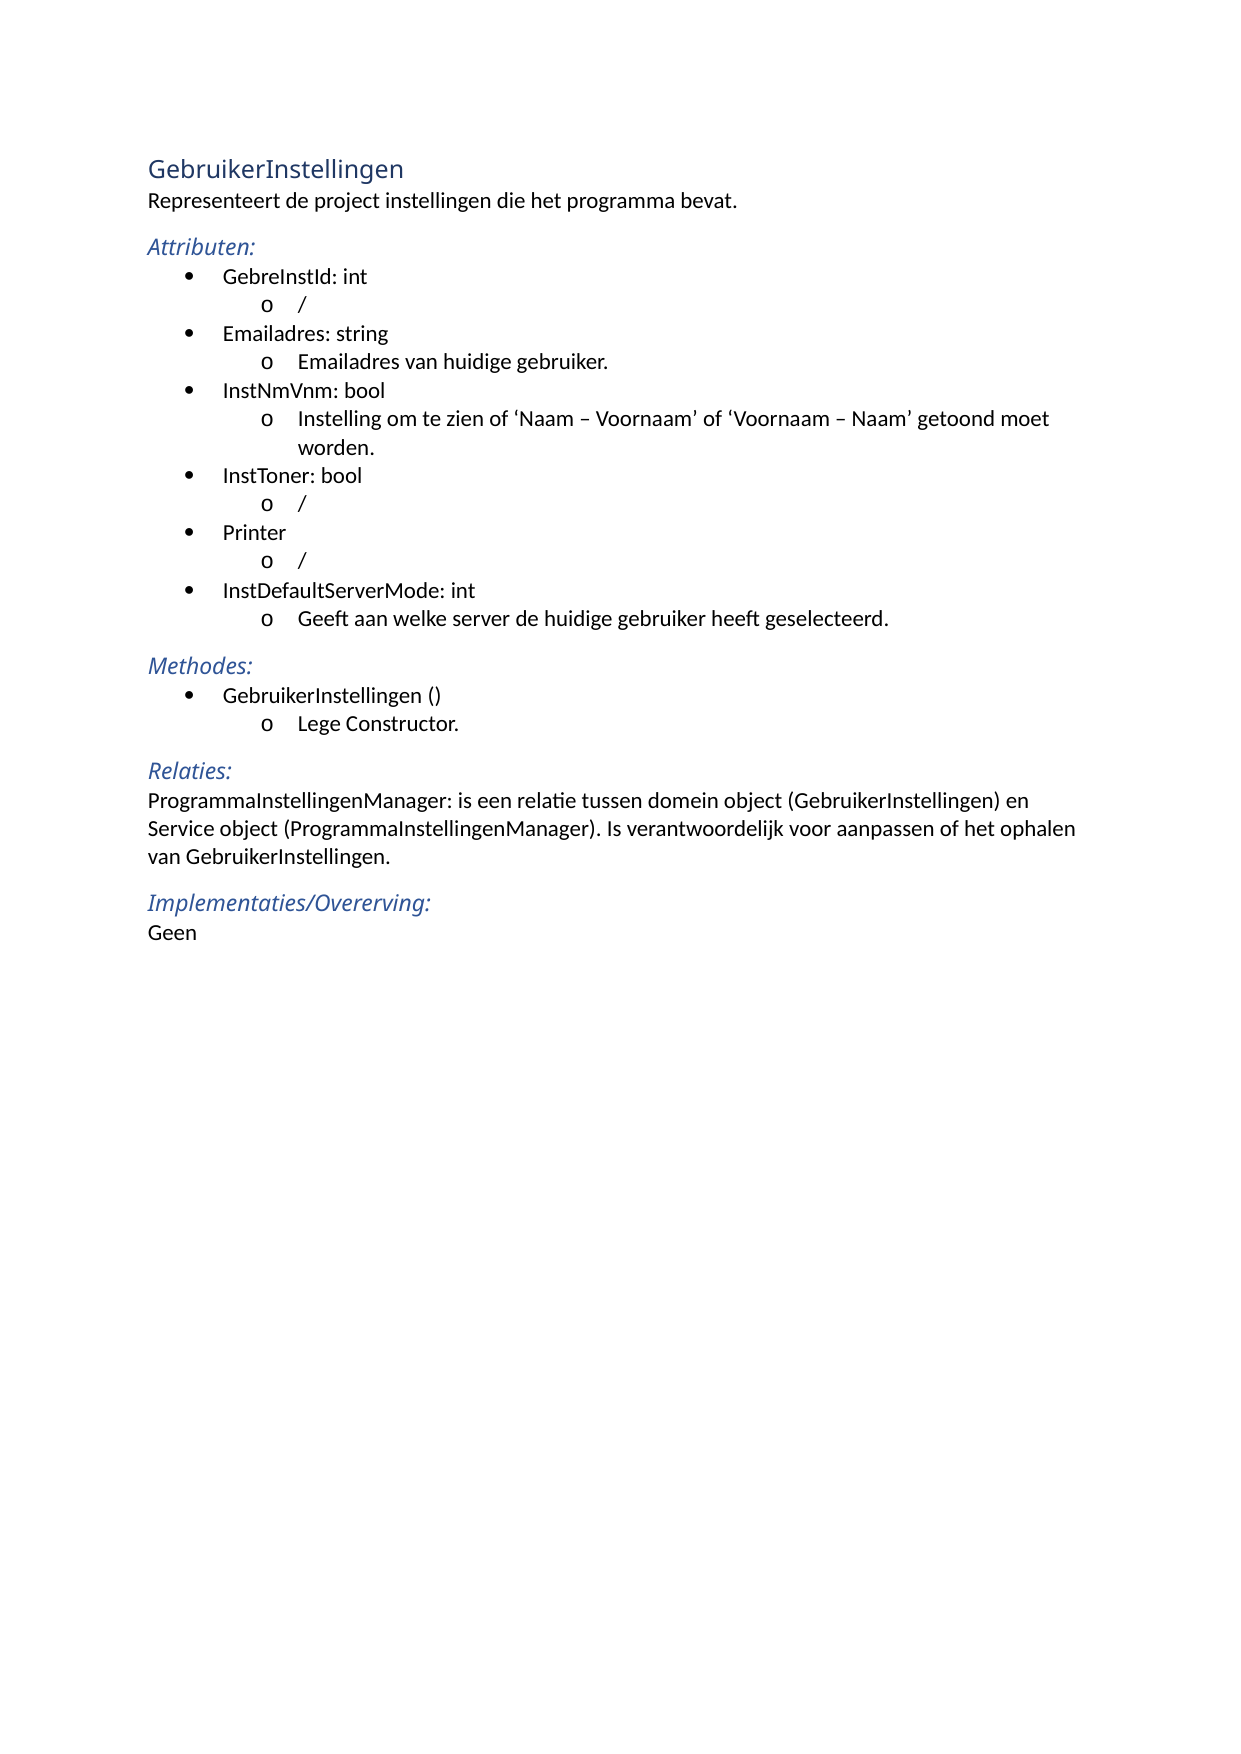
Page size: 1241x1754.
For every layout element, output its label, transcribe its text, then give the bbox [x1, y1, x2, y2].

list Emailadres: string [185, 319, 1093, 347]
list / [260, 547, 1093, 576]
list / [260, 489, 1093, 518]
list / [260, 290, 1093, 319]
subtitle Relaties: [148, 755, 1093, 786]
list InstToner: bool [185, 461, 1093, 489]
list GebruikerInstellingen () [185, 681, 1093, 709]
text Representeert de project instellingen die het programma bevat. [148, 186, 1093, 214]
list GebreInstId: int [185, 262, 1093, 290]
text Geen [148, 918, 1093, 946]
text ProgrammaInstellingenManager: is een relatie tussen domein object (GebruikerInstellingen) en Service object (ProgrammaInstellingenManager). Is verantwoordelijk voor aanpassen of het ophalen van GebruikerInstellingen. [148, 786, 1093, 870]
list Instelling om te zien of ‘Naam – Voornaam’ of ‘Voornaam – Naam’ getoond moet worden. [260, 404, 1093, 461]
subtitle Implementaties/Overerving: [148, 887, 1093, 918]
list Printer [185, 518, 1093, 547]
list Geeft aan welke server de huidige gebruiker heeft geselecteerd. [260, 604, 1093, 633]
list Emailadres van huidige gebruiker. [260, 347, 1093, 376]
list Lege Constructor. [260, 709, 1093, 738]
list InstDefaultServerMode: int [185, 576, 1093, 604]
subtitle GebruikerInstellingen [148, 152, 1093, 186]
subtitle Attributen: [148, 231, 1093, 262]
list InstNmVnm: bool [185, 376, 1093, 404]
subtitle Methodes: [148, 649, 1093, 681]
